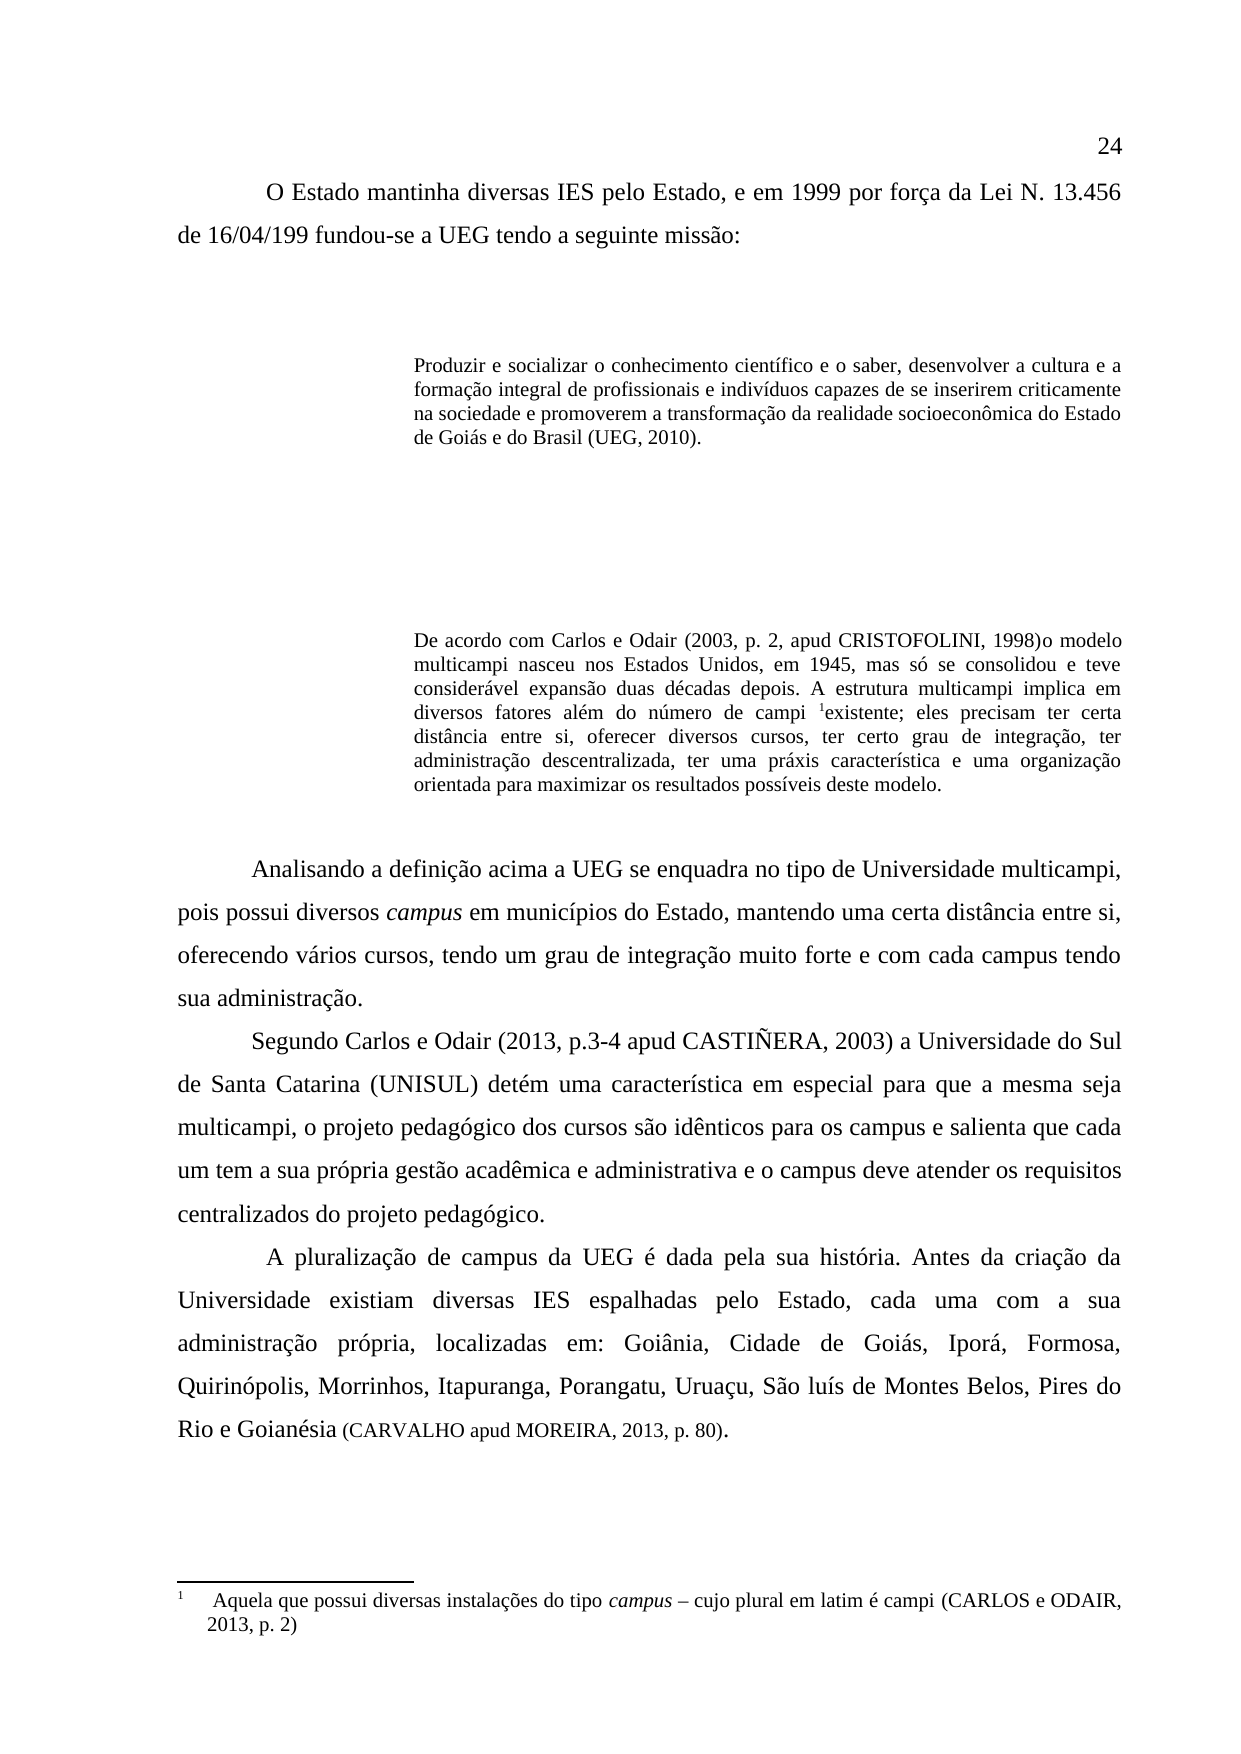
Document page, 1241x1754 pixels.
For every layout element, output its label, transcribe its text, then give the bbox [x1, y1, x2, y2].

text A pluralização de campus da UEG é dada pela sua história. Antes da criação da Universidade existiam diversas IES espalhadas pelo Estado, cada uma com a sua administração própria, localizadas em: Goiânia, Cidade de Goiás, Iporá, Formosa, Quirinópolis, Morrinhos, Itapuranga, Porangatu, Uruaçu, São luís de Montes Belos, Pires do Rio e Goianésia . [177, 1242, 1122, 1443]
text Produzir e socializar o conhecimento científico e o saber, desenvolver a cultura e a formação integral de profissionais e indivíduos capazes de se inserirem criticamente na sociedade e promoverem a transformação da realidade socioeconômica do Estado de Goiás e do Brasil (UEG, 2010). [413, 353, 1122, 449]
text Segundo Carlos e Odair a Universidade do Sul de Santa Catarina (UNISUL) detém uma característica em especial para que a mesma seja multicampi, o projeto pedagógico dos cursos são idênticos para os campus e salienta que cada um tem a sua própria gestão acadêmica e administrativa e o campus deve atender os requisitos centralizados do projeto pedagógico. [177, 1026, 1122, 1227]
text De acordo com Carlos e Odair o modelo multicampi nasceu nos Estados Unidos, em 1945, mas só se consolidou e teve considerável expansão duas décadas depois. A estrutura multicampi implica em diversos fatores além do número de campi existente; eles precisam ter certa distância entre si, oferecer diversos cursos, ter certo grau de integração, ter administração descentralizada, ter uma práxis característica e uma organização orientada para maximizar os resultados possíveis deste modelo. [413, 628, 1122, 796]
text Analisando a definição acima a UEG se enquadra no tipo de Universidade multicampi, pois possui diversos campus em municípios do Estado, mantendo uma certa distância entre si, oferecendo vários cursos, tendo um grau de integração muito forte e com cada campus tendo sua administração. [177, 854, 1122, 1012]
text O Estado mantinha diversas IES pelo Estado, e em 1999 por força da Lei N. 13.456 de 16/04/199 fundou-se a UEG tendo a seguinte missão: [177, 177, 1122, 249]
